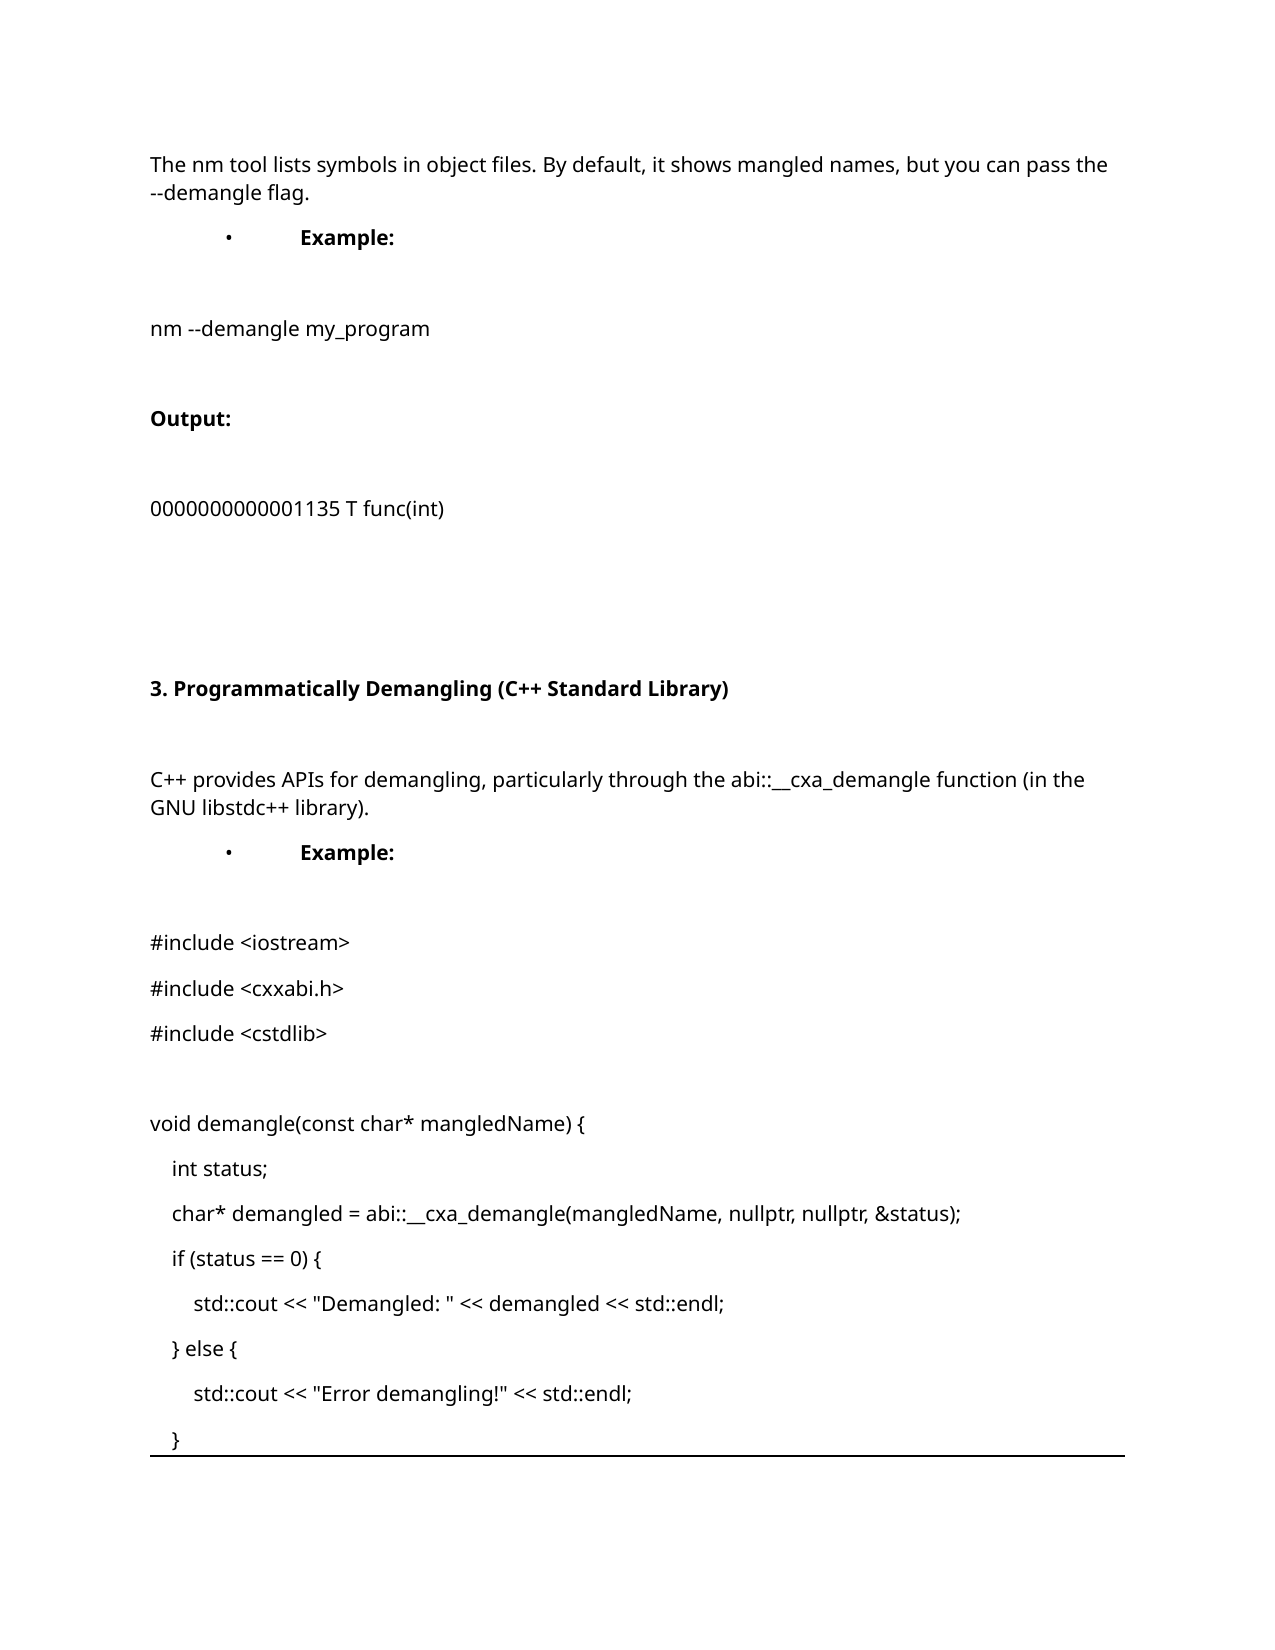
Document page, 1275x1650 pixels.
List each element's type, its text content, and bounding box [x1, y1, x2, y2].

text std::cout << "Demangled: " << demangled << std::endl; [150, 1289, 1125, 1318]
text C++ provides APIs for demangling, particularly through the abi::__cxa_demangle function (in the GNU libstdc++ library). [150, 765, 1125, 822]
text 0000000000001135 T func(int) [150, 494, 1125, 523]
text char* demangled = abi::__cxa_demangle(mangledName, nullptr, nullptr, &status); [150, 1199, 1125, 1228]
text 3. Programmatically Demangling (C++ Standard Library) [150, 674, 1125, 703]
text • Example: [150, 838, 1125, 867]
text } else { [150, 1334, 1125, 1363]
text nm --demangle my_program [150, 314, 1125, 342]
text #include <cstdlib> [150, 1019, 1125, 1047]
text #include <cxxabi.h> [150, 974, 1125, 1002]
text int status; [150, 1154, 1125, 1182]
text #include <iostream> [150, 928, 1125, 957]
text std::cout << "Error demangling!" << std::endl; [150, 1379, 1125, 1408]
text • Example: [150, 223, 1125, 252]
text Output: [150, 404, 1125, 432]
text void demangle(const char* mangledName) { [150, 1109, 1125, 1137]
text if (status == 0) { [150, 1244, 1125, 1273]
text The nm tool lists symbols in object files. By default, it shows mangled names, but you can pass the --demangle flag. [150, 150, 1125, 207]
text } [150, 1425, 1125, 1455]
